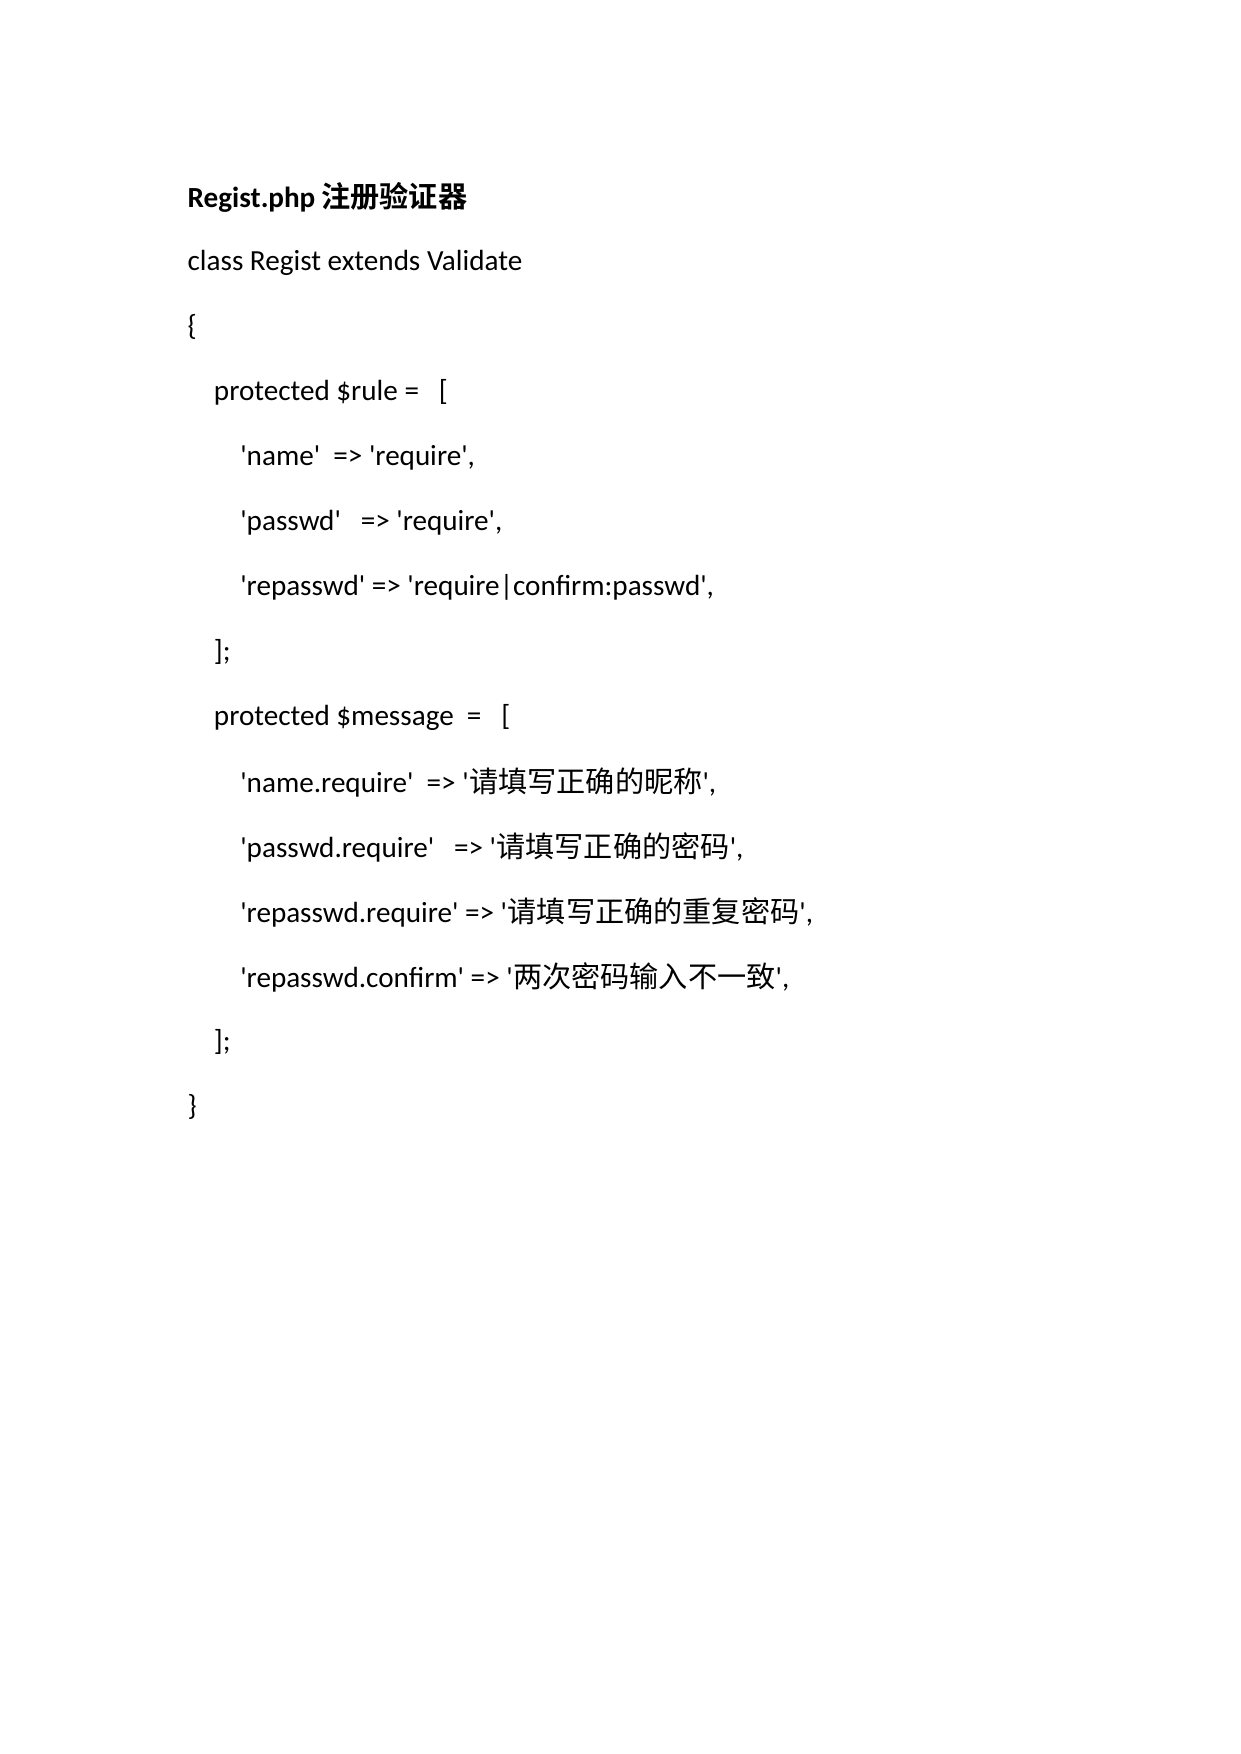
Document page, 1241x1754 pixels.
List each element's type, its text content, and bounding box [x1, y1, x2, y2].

list protected $message = [ [187, 682, 1053, 747]
list 'name' => 'require', [187, 422, 1053, 487]
list class Regist extends Validate [187, 227, 1053, 292]
list 'repasswd.confirm' => '两次密码输入不一致', [187, 942, 1053, 1007]
list } [187, 1072, 1053, 1137]
list 'passwd' => 'require', [187, 487, 1053, 552]
list 'repasswd' => 'require|confirm:passwd', [187, 552, 1053, 617]
list protected $rule = [ [187, 357, 1053, 422]
list ]; [187, 1007, 1053, 1072]
list { [187, 292, 1053, 357]
list Regist.php注册验证器 [187, 162, 1053, 227]
list 'repasswd.require' => '请填写正确的重复密码', [187, 877, 1053, 942]
list ]; [187, 617, 1053, 682]
list 'passwd.require' => '请填写正确的密码', [187, 812, 1053, 877]
list 'name.require' => '请填写正确的昵称', [187, 747, 1053, 812]
